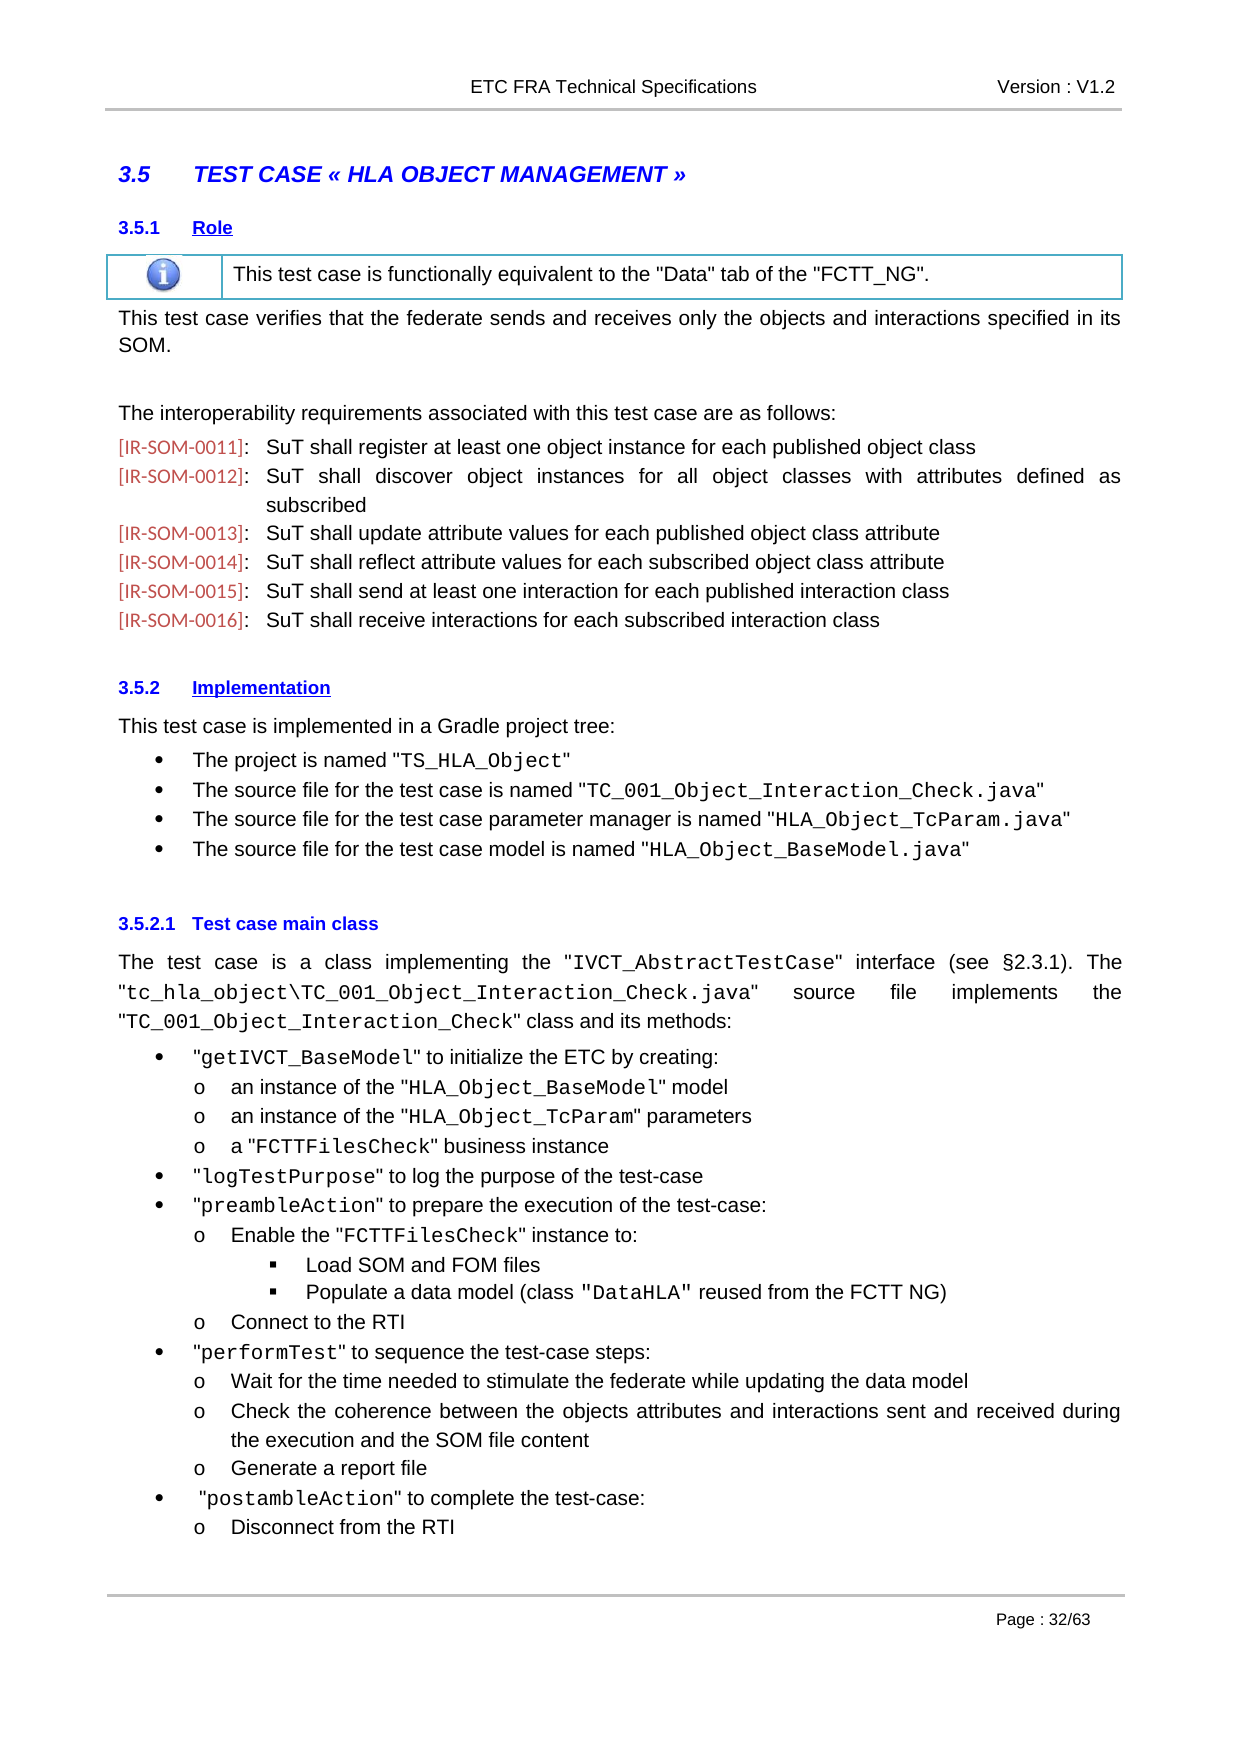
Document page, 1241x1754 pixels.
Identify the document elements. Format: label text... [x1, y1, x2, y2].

subtitle Test Case « HLA Object Management » [118, 161, 1122, 188]
list [IR-SOM-0014]: SuT shall reflect attribute values for each subscribed object class attribute [118, 549, 1122, 575]
table_header [108, 256, 221, 297]
list "logTestPurpose" to log the purpose of the test-case [156, 1163, 1122, 1189]
list Enable the "FCTTFilesCheck" instance to: [193, 1223, 1122, 1249]
list "getIVCT_BaseModel" to initialize the ETC by creating: [156, 1045, 1122, 1071]
list an instance of the "HLA_Object_TcParam" parameters [193, 1104, 1122, 1130]
list Load SOM and FOM files [268, 1253, 1122, 1277]
list [IR-SOM-0015]: SuT shall send at least one interaction for each published interaction class [118, 578, 1122, 604]
list "performTest" to sequence the test-case steps: [156, 1339, 1122, 1365]
list The source file for the test case parameter manager is named "HLA_Object_TcParam.java" [155, 807, 1122, 833]
list The project is named "TS_HLA_Object" [155, 748, 1122, 774]
subtitle Test case main class [118, 913, 1122, 934]
list "postambleAction" to complete the test-case: [156, 1486, 1122, 1511]
picture [146, 255, 183, 293]
table_header This test case is functionally equivalent to the "Data" tab of the "FCTT_NG". [223, 256, 1121, 297]
list Populate a data model (class "DataHLA" reused from the FCTT NG) [268, 1280, 1122, 1306]
list "preambleAction" to prepare the execution of the test-case: [156, 1193, 1122, 1219]
subtitle Implementation [118, 677, 1122, 698]
list The source file for the test case model is named "HLA_Object_BaseModel.java" [155, 837, 1122, 863]
list [IR-SOM-0011]: SuT shall register at least one object instance for each published object class [118, 434, 1122, 460]
list The source file for the test case is named "TC_001_Object_Interaction_Check.java" [155, 777, 1122, 803]
list [IR-SOM-0016]: SuT shall receive interactions for each subscribed interaction class [118, 608, 1122, 633]
list Wait for the time needed to stimulate the federate while updating the data model [193, 1369, 1122, 1395]
list Check the coherence between the objects attributes and interactions sent and received during the execution and the SOM file content [193, 1399, 1122, 1452]
list an instance of the "HLA_Object_BaseModel" model [193, 1074, 1122, 1100]
text The test case is a class implementing the "IVCT_AbstractTestCase" interface (see §2.3.1). The "tc_hla_object\TC_001_Object_Interaction_Check.java" source file implements the "TC_001_Object_Interaction_Check" class and its methods: [118, 950, 1122, 1035]
list [IR-SOM-0012]: SuT shall discover object instances for all object classes with attributes defined as subscribed [118, 464, 1122, 517]
list a "FCTTFilesCheck" business instance [193, 1134, 1122, 1160]
list Connect to the RTI [193, 1310, 1122, 1336]
text This test case is implemented in a Gradle project tree: [118, 714, 1122, 738]
text The interoperability requirements associated with this test case are as follows: [118, 401, 1122, 425]
list Generate a report file [193, 1456, 1122, 1482]
text This test case verifies that the federate sends and receives only the objects and interactions specified in its SOM. [118, 306, 1122, 357]
list Disconnect from the RTI [193, 1515, 1122, 1541]
list [IR-SOM-0013]: SuT shall update attribute values for each published object class attribute [118, 520, 1122, 546]
subtitle Role [118, 216, 1122, 238]
